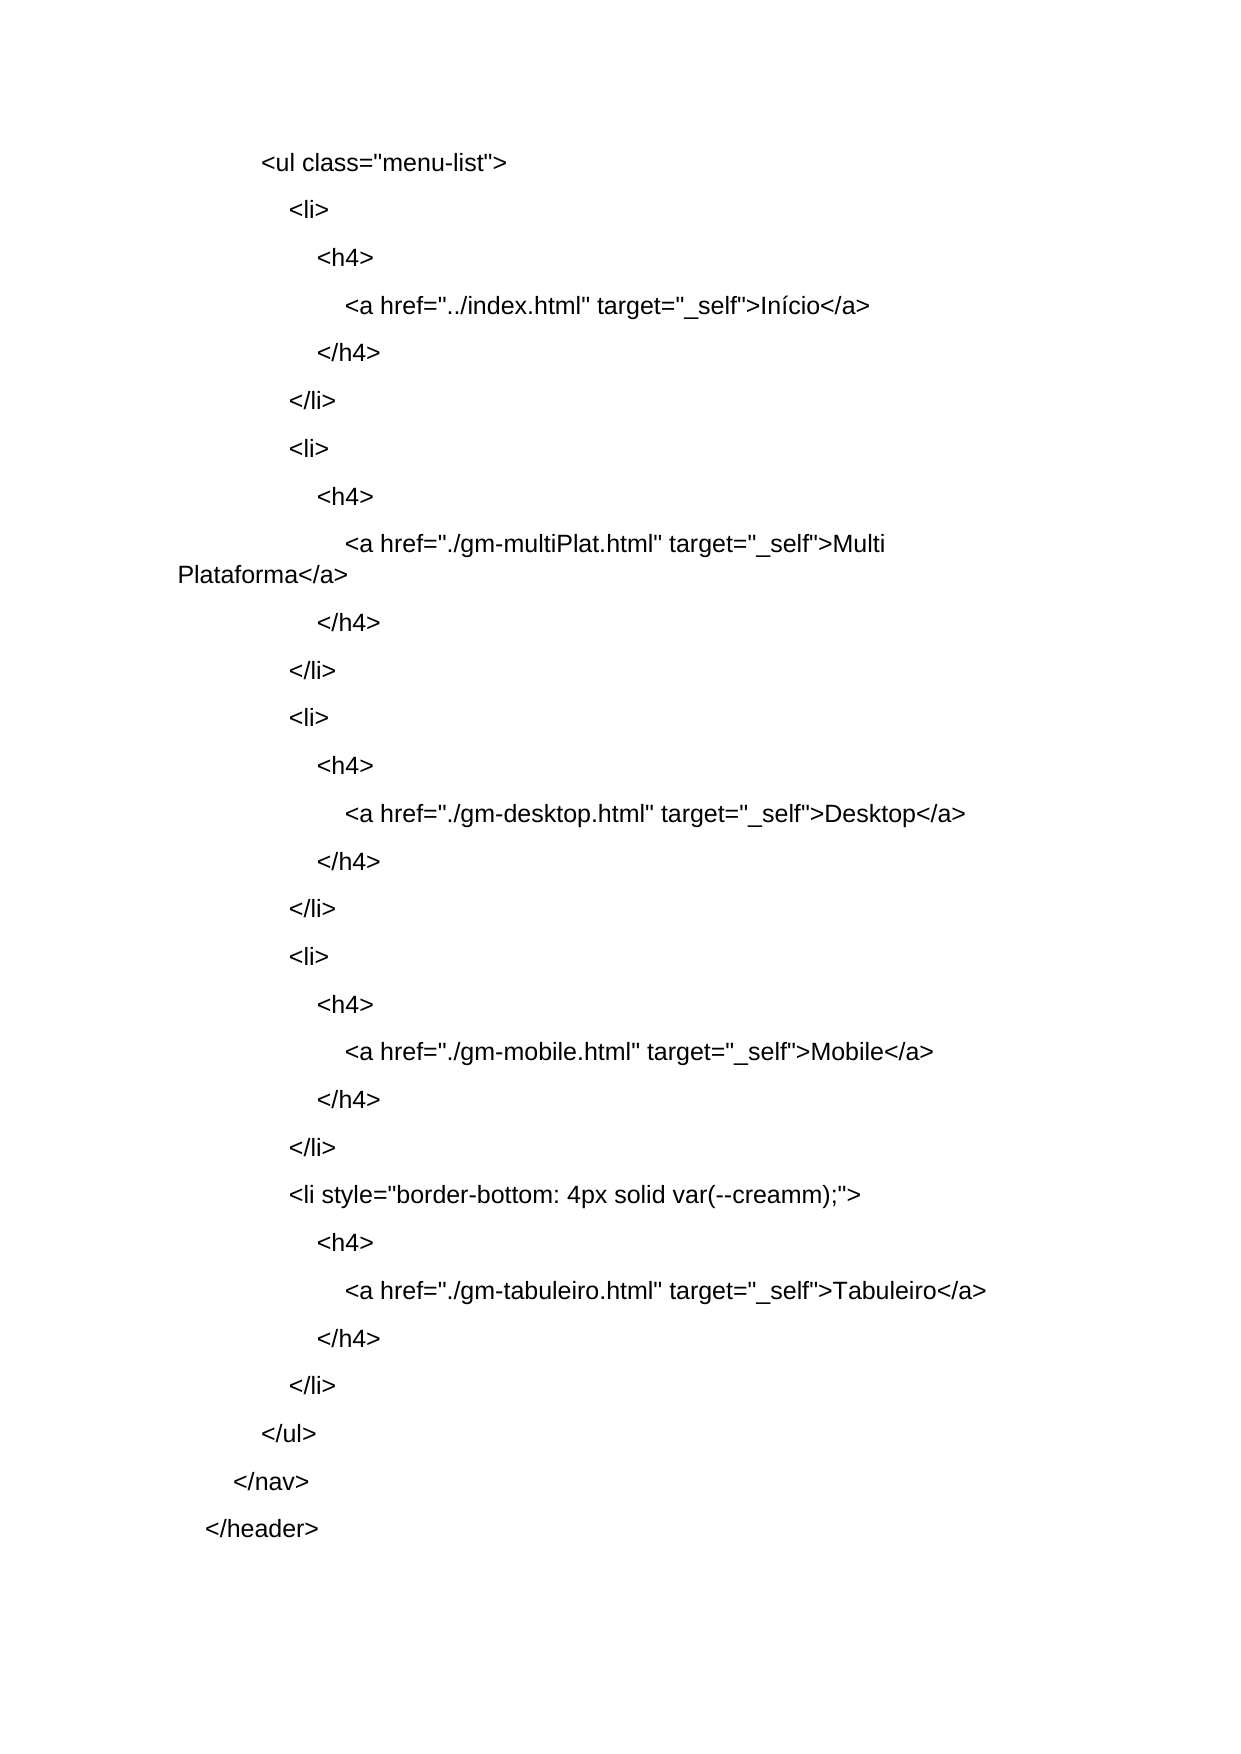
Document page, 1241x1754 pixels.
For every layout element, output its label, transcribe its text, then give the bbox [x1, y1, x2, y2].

text </header> [177, 1514, 1063, 1543]
text <h4> [177, 751, 1063, 780]
text <a href="./gm-tabuleiro.html" target="_self">Tabuleiro</a> [177, 1276, 1063, 1305]
text </h4> [177, 1085, 1063, 1114]
text </li> [177, 1371, 1063, 1400]
text <h4> [177, 1228, 1063, 1257]
text </h4> [177, 608, 1063, 637]
text <a href="./gm-mobile.html" target="_self">Mobile</a> [177, 1037, 1063, 1066]
text </li> [177, 656, 1063, 684]
text <a href="../index.html" target="_self">Início</a> [177, 291, 1063, 319]
text <h4> [177, 243, 1063, 272]
text <li> [177, 942, 1063, 971]
text <ul class="menu-list"> [177, 148, 1063, 176]
text <li> [177, 434, 1063, 463]
text <a href="./gm-multiPlat.html" target="_self">Multi Plataforma</a> [177, 529, 1063, 589]
text <li> [177, 703, 1063, 732]
text </li> [177, 1133, 1063, 1162]
text <a href="./gm-desktop.html" target="_self">Desktop</a> [177, 799, 1063, 828]
text <h4> [177, 482, 1063, 510]
text </li> [177, 894, 1063, 923]
text <li> [177, 195, 1063, 224]
text </ul> [177, 1419, 1063, 1448]
text </h4> [177, 1324, 1063, 1352]
text </h4> [177, 338, 1063, 367]
text <li style="border-bottom: 4px solid var(--creamm);"> [177, 1181, 1063, 1209]
text </h4> [177, 847, 1063, 875]
text <h4> [177, 990, 1063, 1018]
text </li> [177, 386, 1063, 415]
text </nav> [177, 1467, 1063, 1496]
